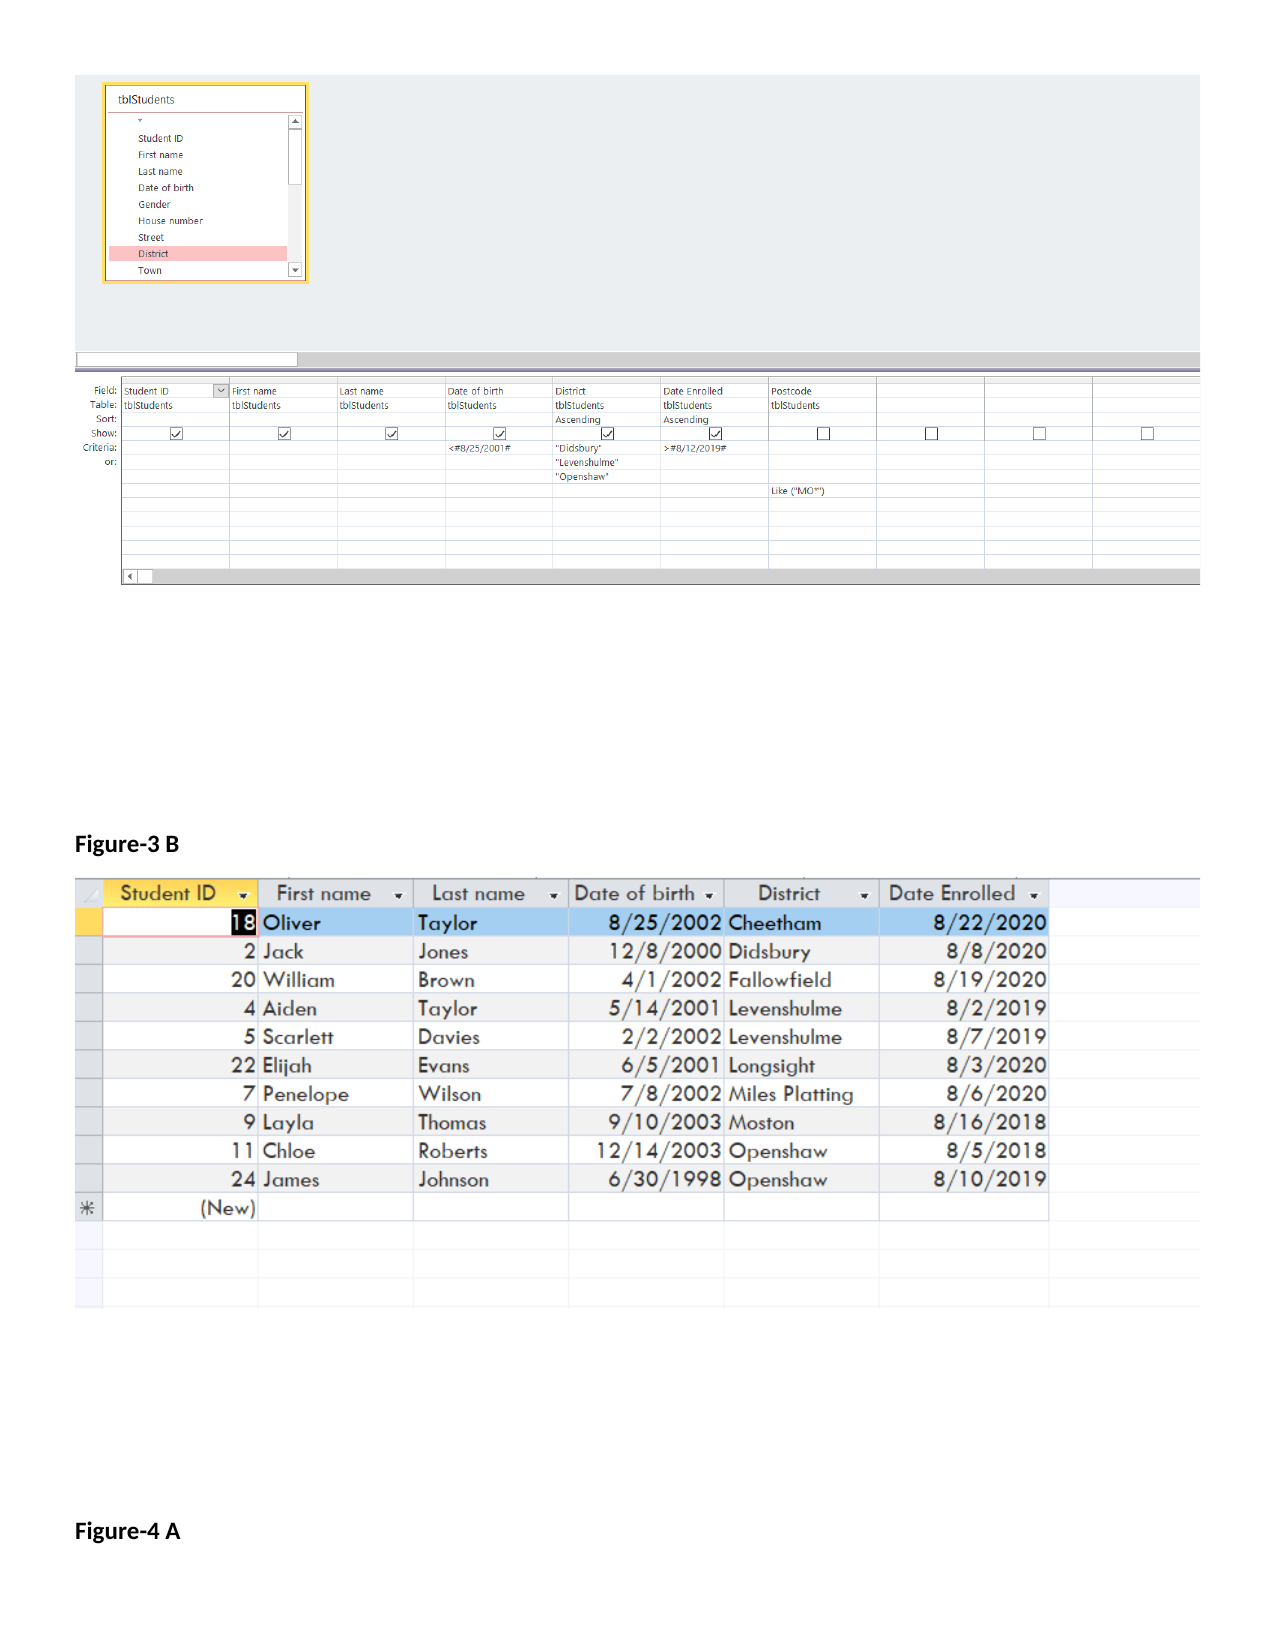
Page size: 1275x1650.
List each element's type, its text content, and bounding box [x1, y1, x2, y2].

text Figure-4 A [75, 1515, 1200, 1546]
picture [75, 75, 1200, 611]
text Figure-3 B [75, 828, 1200, 859]
picture [75, 877, 1200, 1309]
